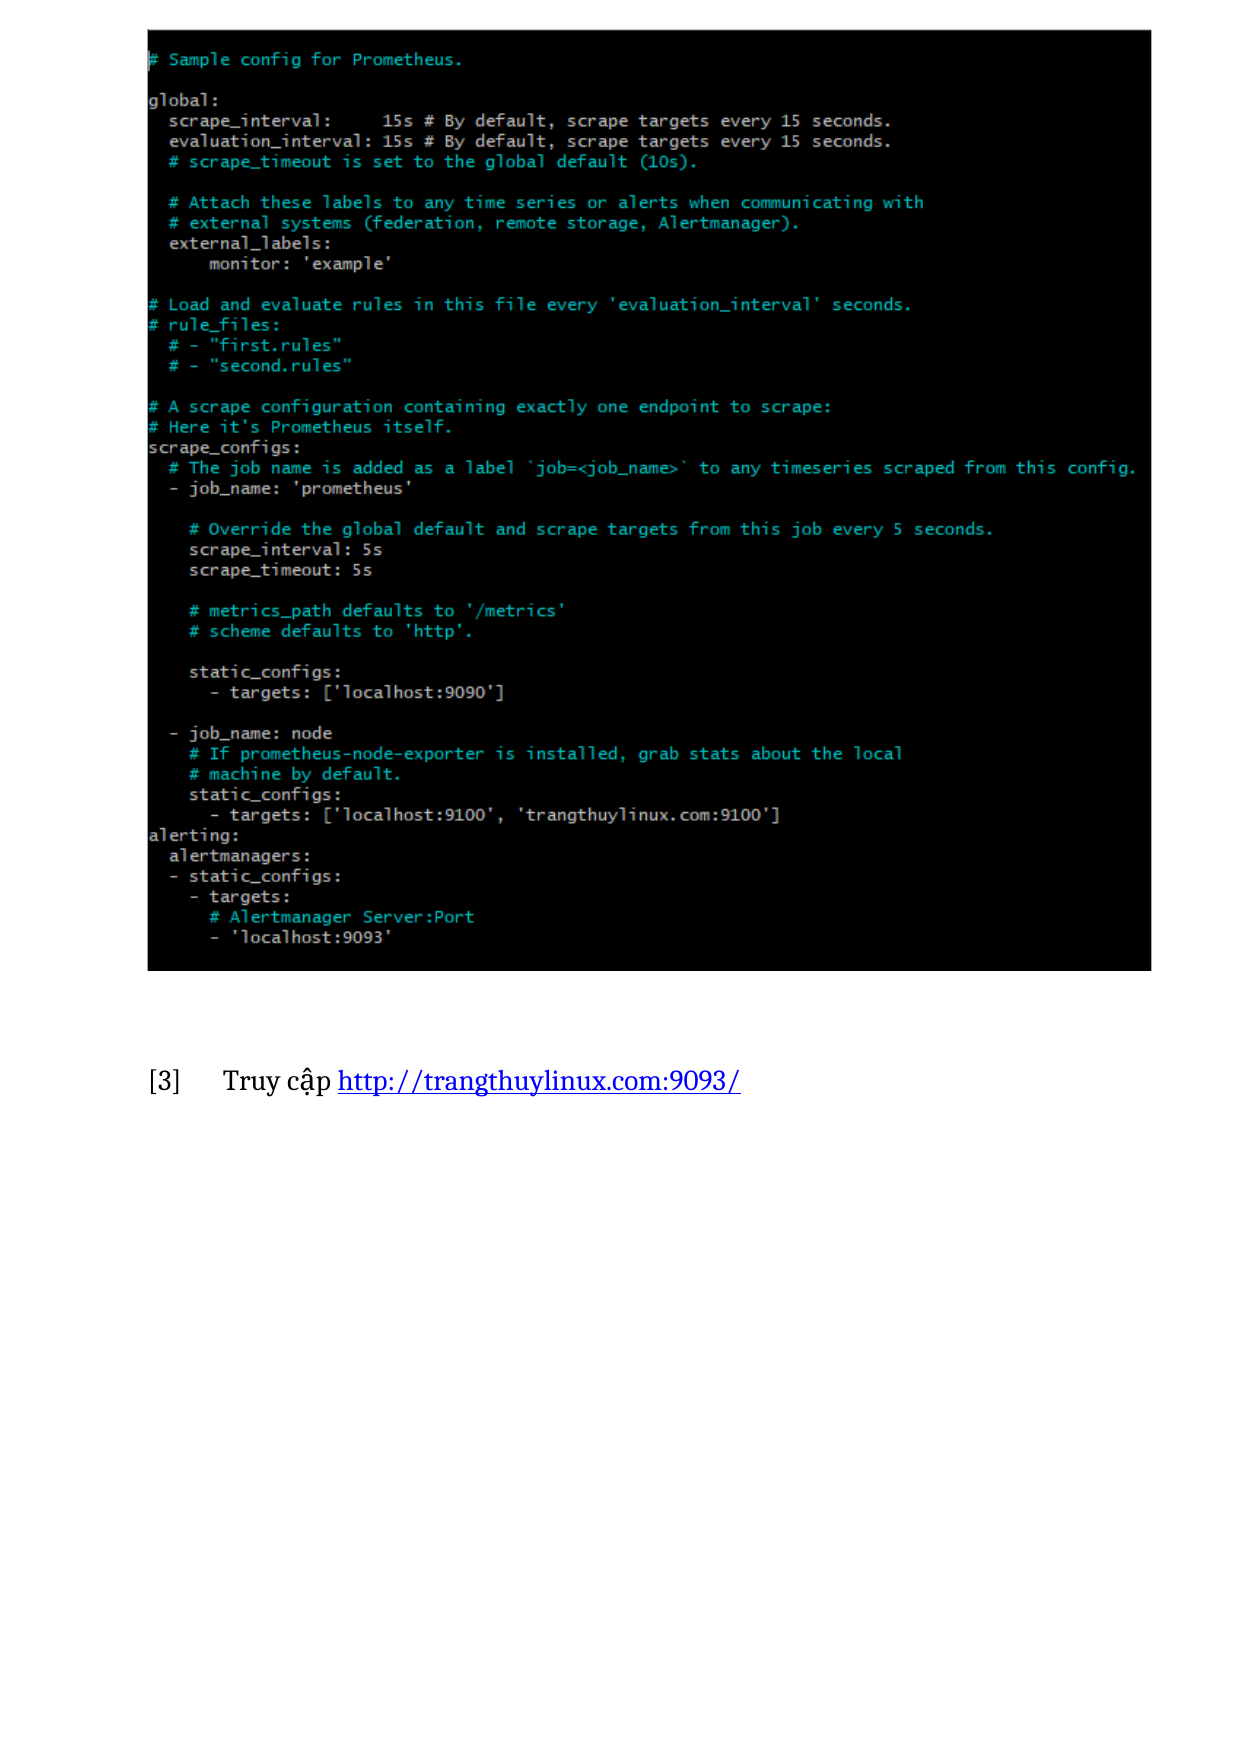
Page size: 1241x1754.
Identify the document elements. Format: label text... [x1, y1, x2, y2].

picture [147, 29, 1152, 971]
text [3] Truy cập http://trangthuylinux.com:9093/ [148, 1064, 1152, 1098]
